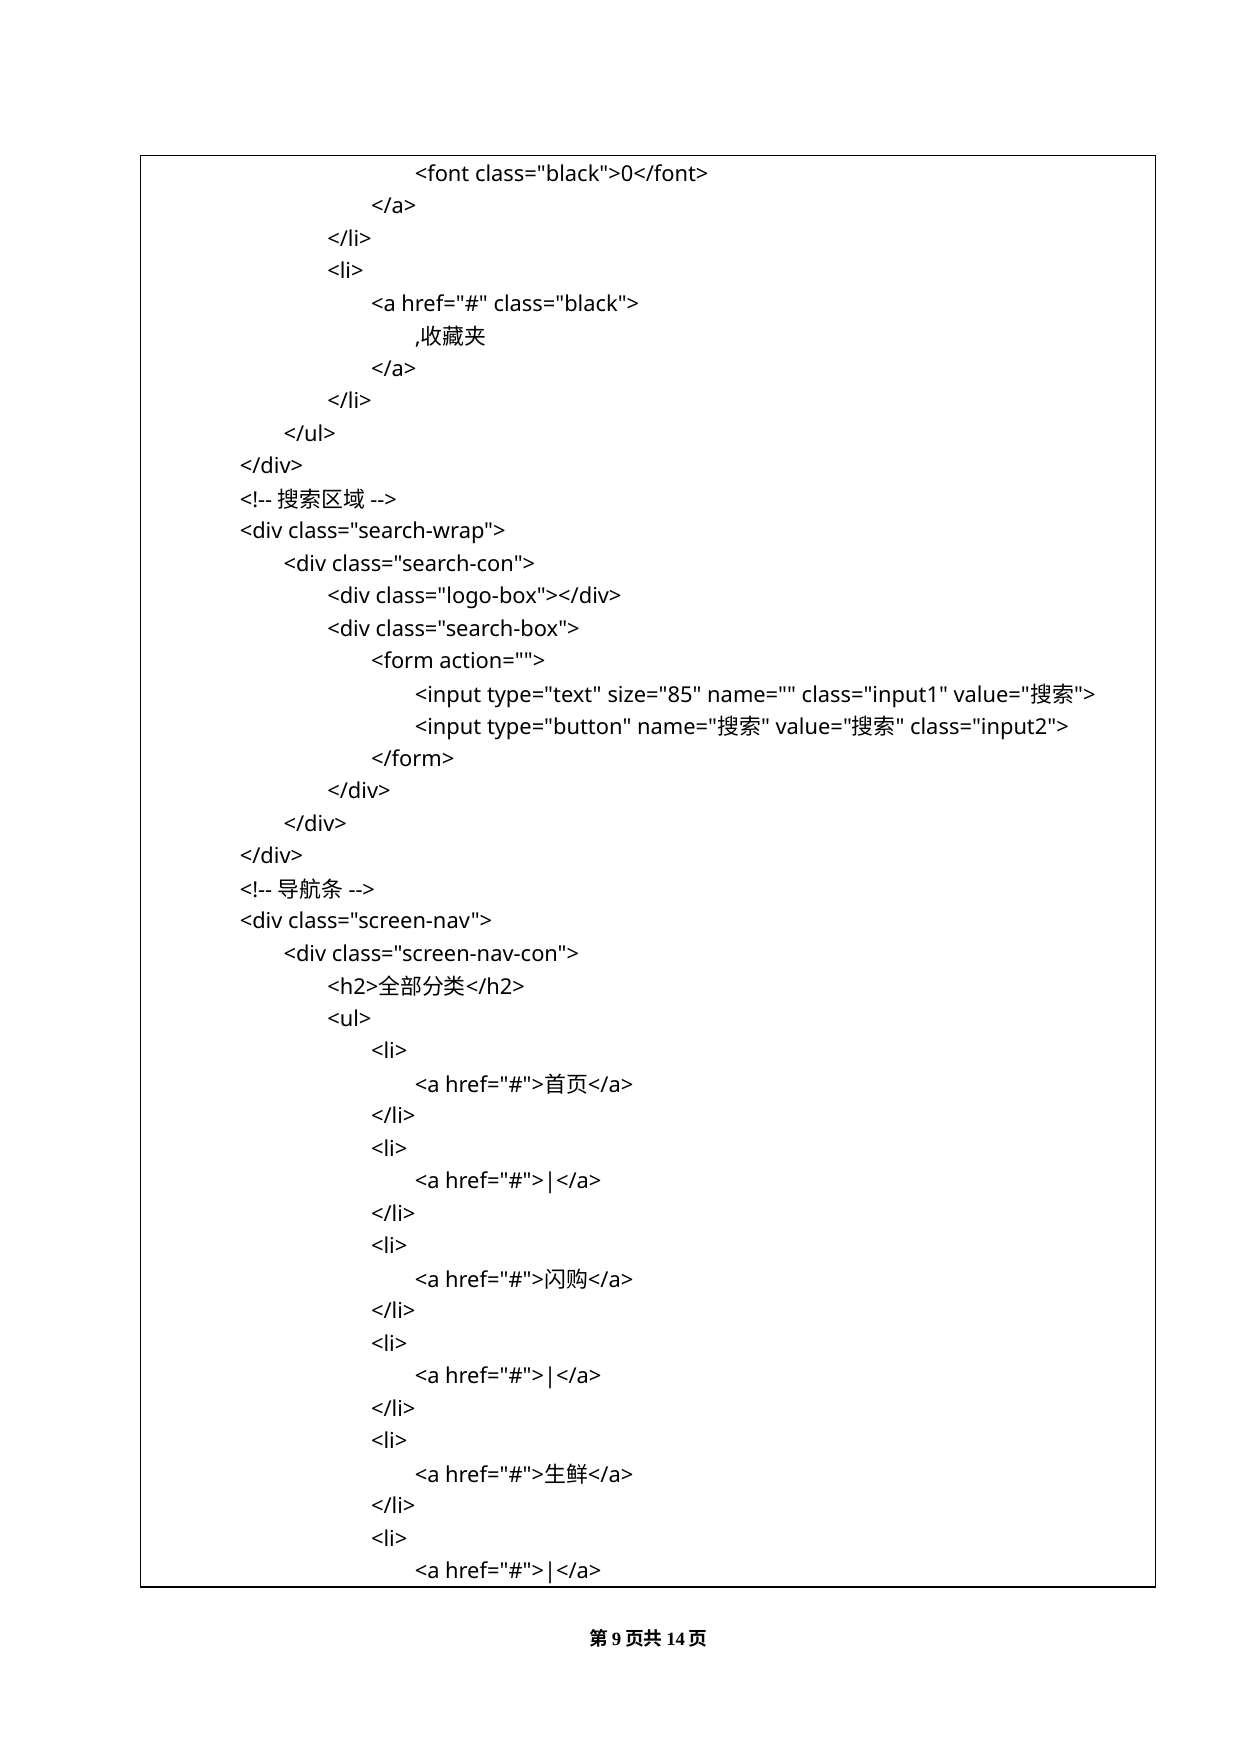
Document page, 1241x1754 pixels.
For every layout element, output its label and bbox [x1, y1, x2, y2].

table_cell [141, 156, 1155, 1586]
